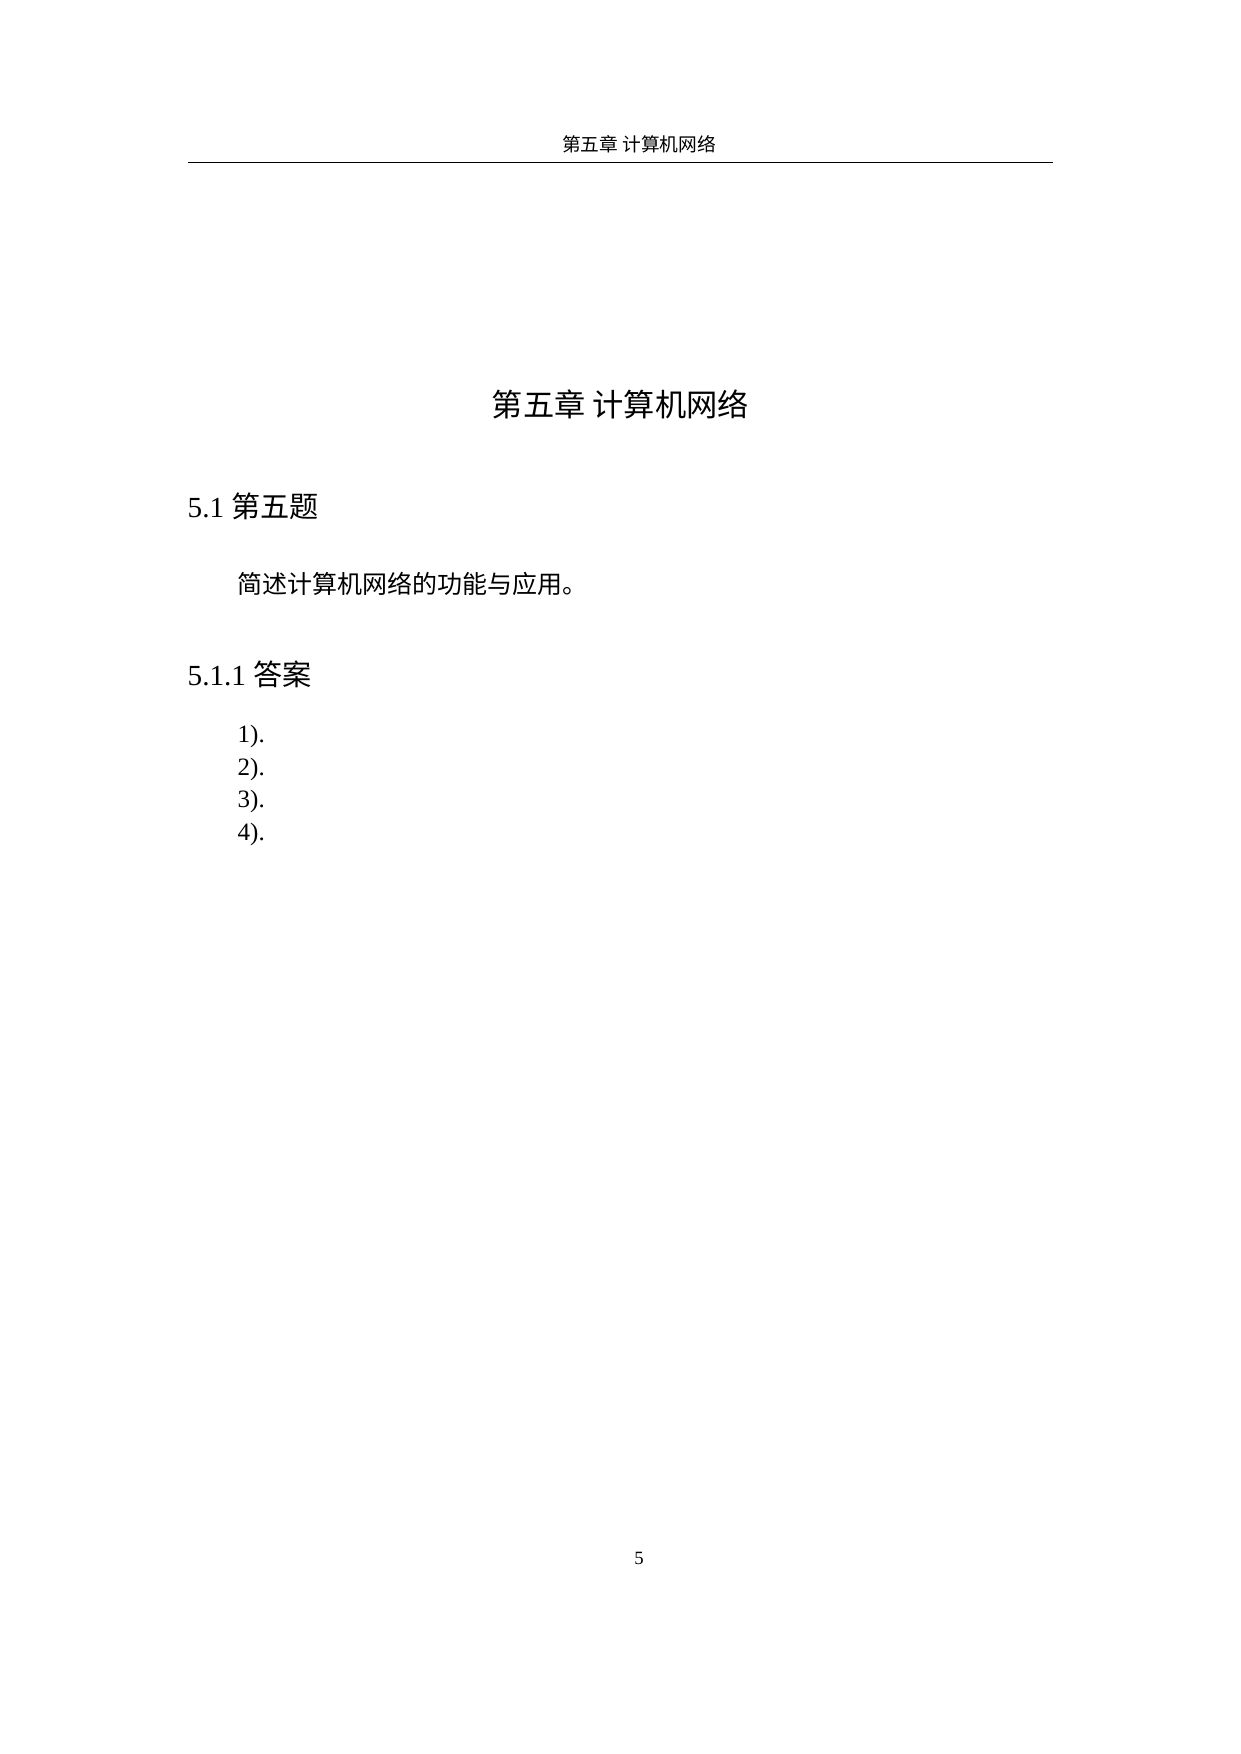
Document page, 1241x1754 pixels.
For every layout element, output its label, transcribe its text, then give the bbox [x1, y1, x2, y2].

subtitle 第五章 计算机网络 [187, 370, 1053, 435]
subtitle 5.1 第五题 [187, 473, 1053, 538]
text 3). [187, 783, 1053, 815]
text 2). [187, 750, 1053, 783]
text 简述计算机网络的功能与应用。 [187, 550, 1053, 615]
subtitle 5.1.1 答案 [187, 640, 1053, 705]
text 1). [187, 718, 1053, 750]
text 4). [187, 815, 1053, 848]
